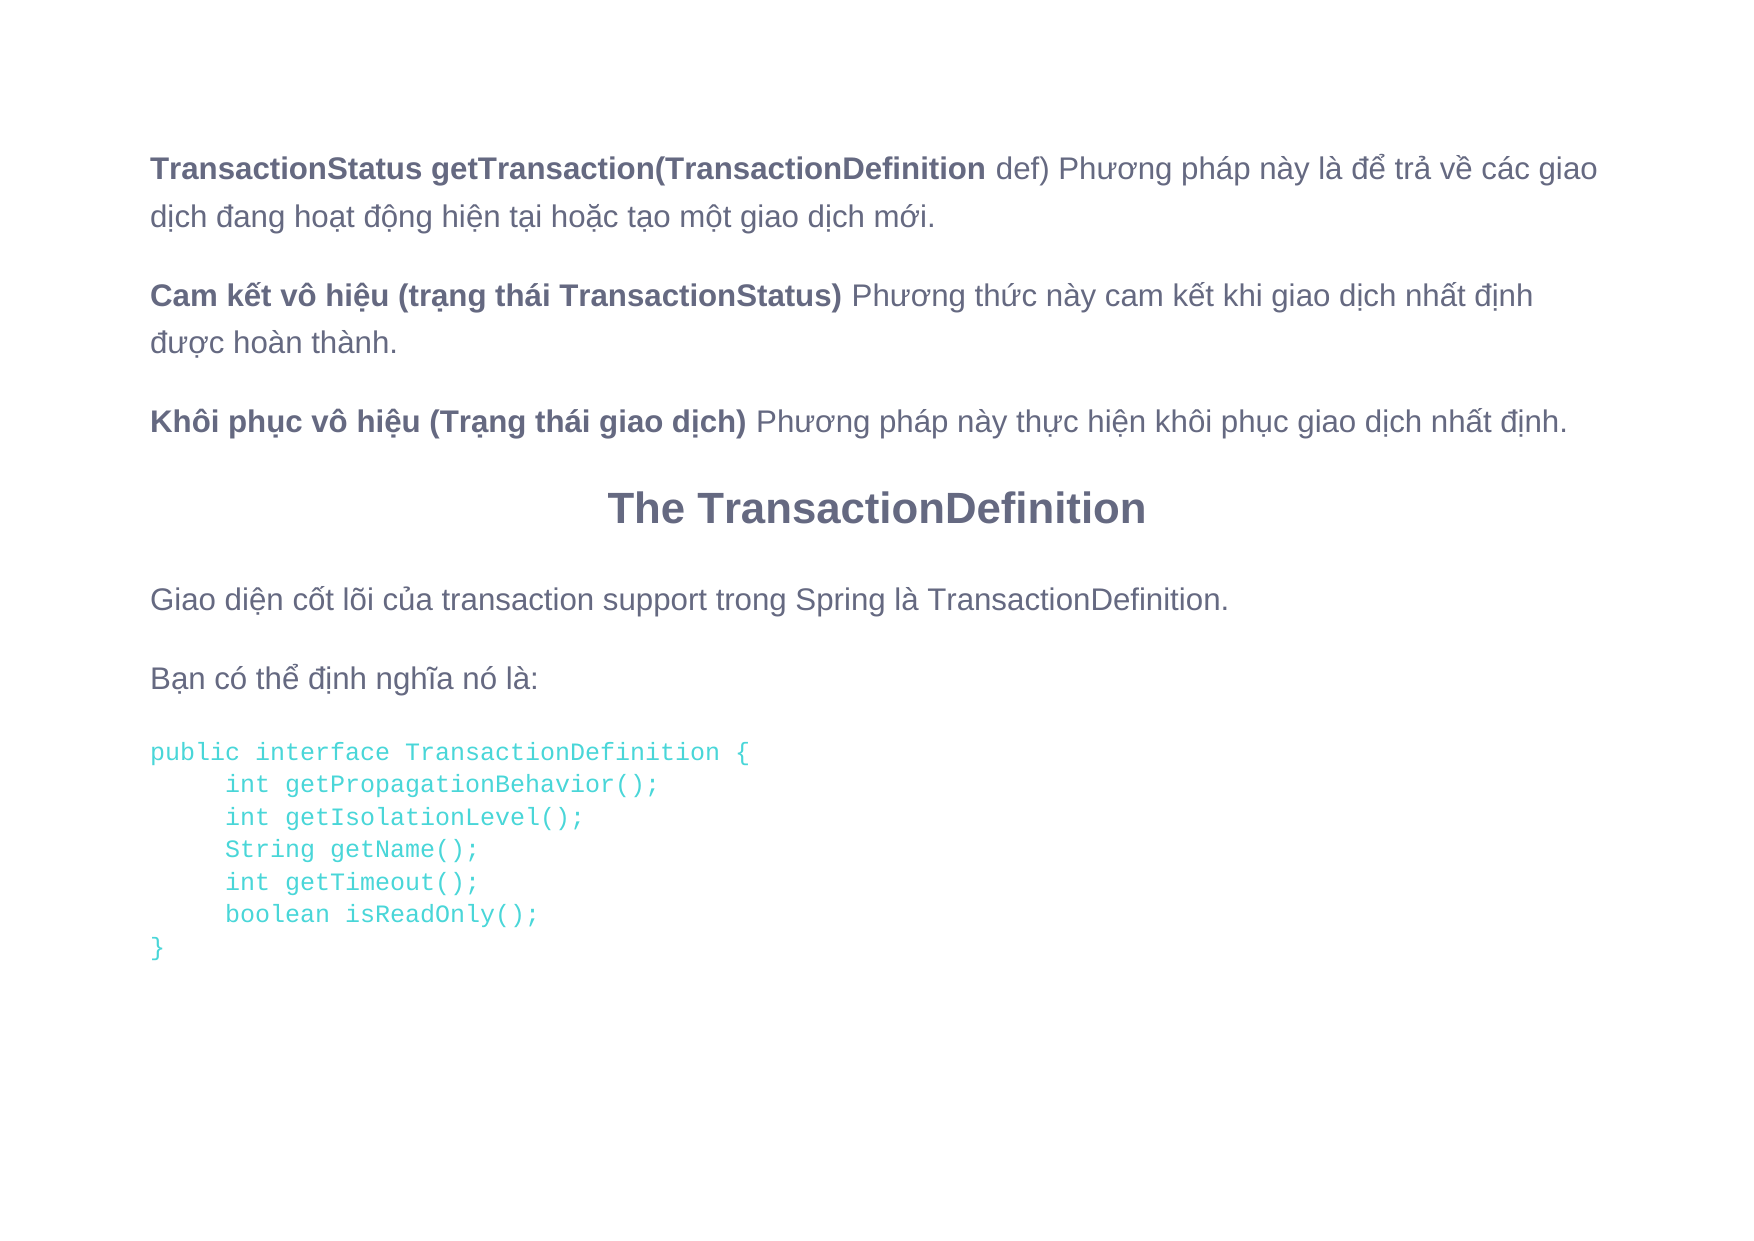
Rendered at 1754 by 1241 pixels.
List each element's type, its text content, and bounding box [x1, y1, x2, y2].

subtitle Bạn có thể định nghĩa nó là: [150, 660, 1604, 696]
subtitle Khôi phục vô hiệu (Trạng thái giao dịch) Phương pháp này thực hiện khôi phục giao dịch nhất định. [150, 403, 1604, 439]
subtitle Cam kết vô hiệu (trạng thái TransactionStatus) Phương thức này cam kết khi giao dịch nhất định được hoàn thành. [150, 277, 1604, 360]
subtitle TransactionStatus getTransaction(TransactionDefinition def) Phương pháp này là để trả về các giao dịch đang hoạt động hiện tại hoặc tạo một giao dịch mới. [150, 150, 1604, 234]
text int getIsolationLevel(); [150, 804, 1604, 833]
subtitle Giao diện cốt lõi của transaction support trong Spring là TransactionDefinition. [150, 581, 1604, 617]
text boolean isReadOnly(); [150, 902, 1604, 930]
text String getName(); [150, 837, 1604, 865]
text } [150, 934, 1604, 963]
text int getTimeout(); [150, 869, 1604, 898]
subtitle The TransactionDefinition [150, 482, 1604, 533]
text int getPropagationBehavior(); [150, 772, 1604, 800]
text public interface TransactionDefinition { [150, 739, 1604, 768]
